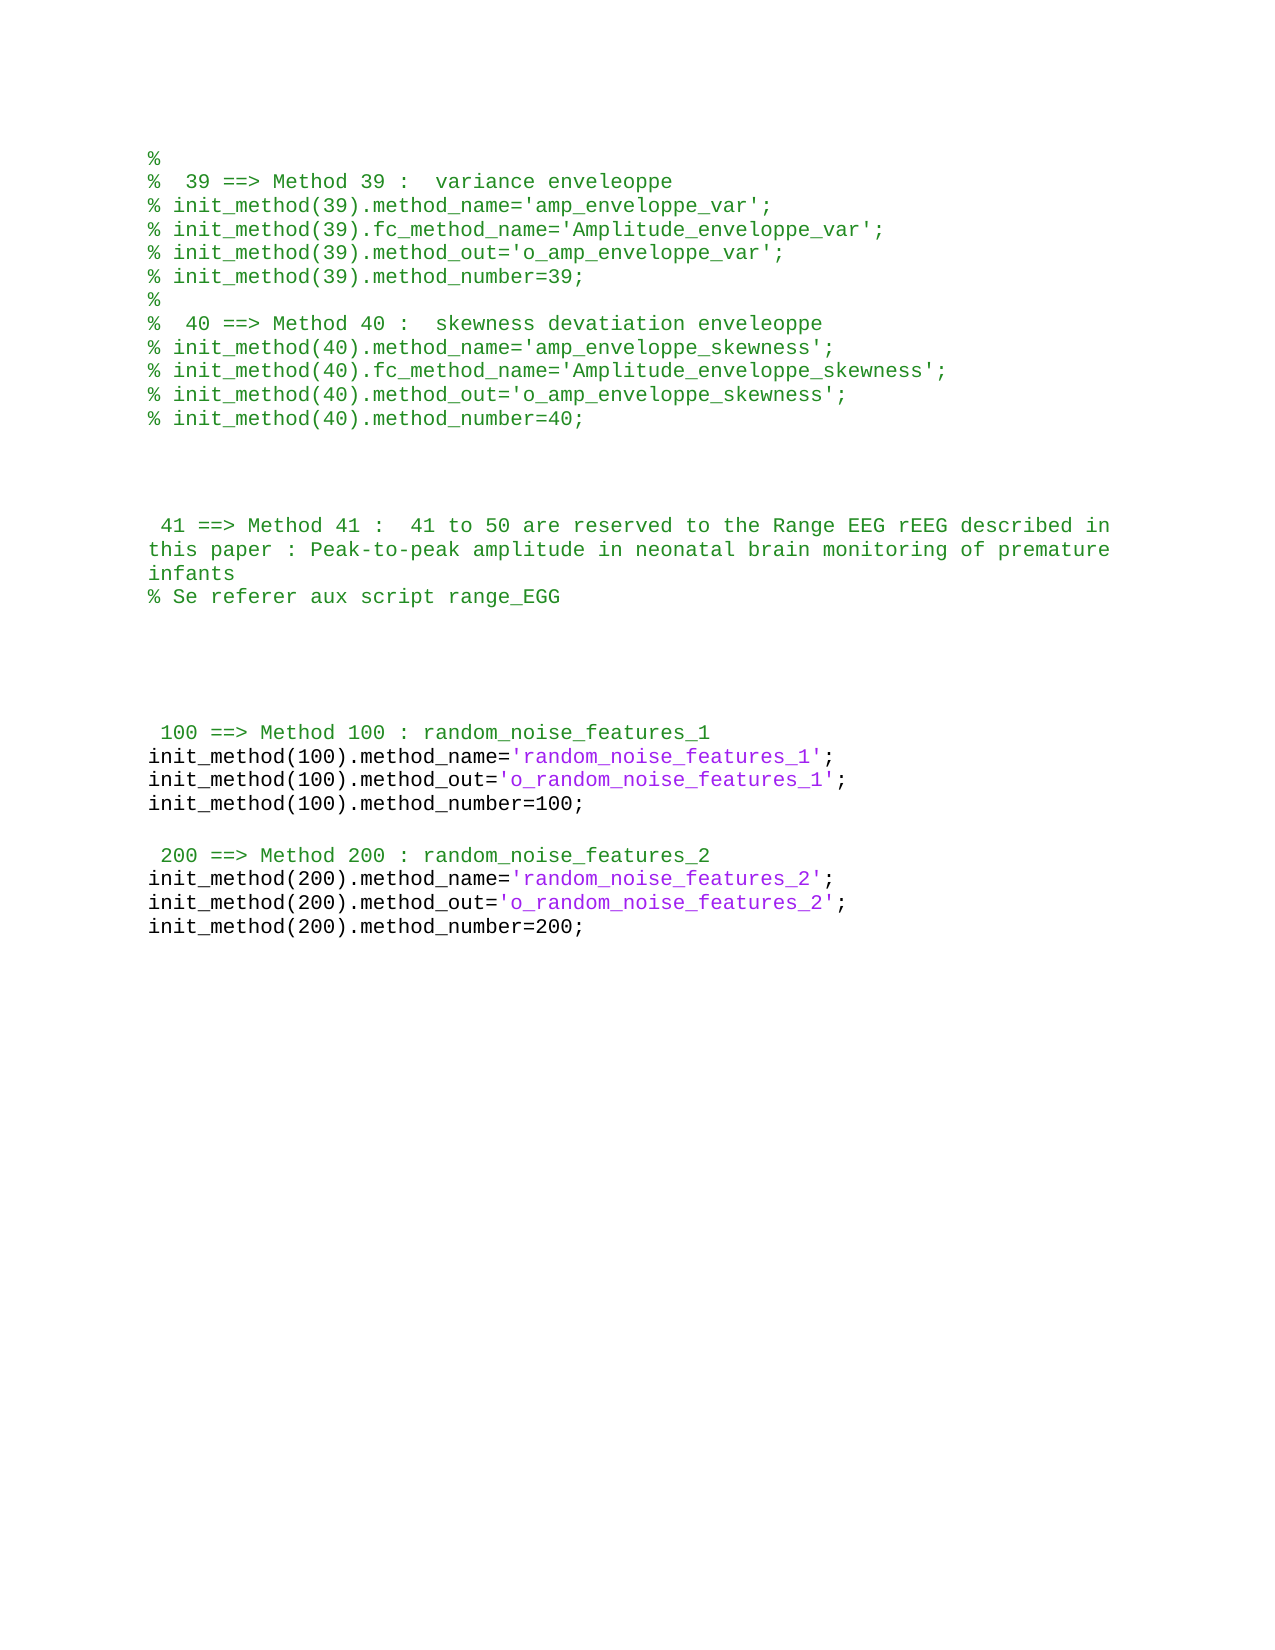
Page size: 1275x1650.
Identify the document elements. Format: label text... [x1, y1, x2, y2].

text init_method(100).method_name='random_noise_features_1'; [148, 746, 1127, 769]
text % 39 ==> Method 39 : variance enveleoppe [148, 171, 1127, 195]
text 200 ==> Method 200 : random_noise_features_2 [148, 845, 1127, 868]
text % [148, 289, 1127, 313]
text % init_method(39).fc_method_name='Amplitude_enveloppe_var'; [148, 218, 1127, 242]
text init_method(200).method_number=200; [148, 916, 1127, 939]
text % init_method(40).method_number=40; [148, 408, 1127, 431]
text % [148, 148, 1127, 171]
text 41 ==> Method 41 : 41 to 50 are reserved to the Range EEG rEEG described in this paper : Peak-to-peak amplitude in neonatal brain monitoring of premature infants [148, 515, 1127, 586]
text init_method(200).method_out='o_random_noise_features_2'; [148, 892, 1127, 916]
text % init_method(39).method_out='o_amp_enveloppe_var'; [148, 242, 1127, 266]
text % init_method(40).method_out='o_amp_enveloppe_skewness'; [148, 384, 1127, 408]
text init_method(100).method_number=100; [148, 793, 1127, 817]
text init_method(200).method_name='random_noise_features_2'; [148, 868, 1127, 892]
text % 40 ==> Method 40 : skewness devatiation enveleoppe [148, 313, 1127, 337]
text % init_method(40).fc_method_name='Amplitude_enveloppe_skewness'; [148, 360, 1127, 384]
text 100 ==> Method 100 : random_noise_features_1 [148, 722, 1127, 746]
text % init_method(39).method_number=39; [148, 266, 1127, 289]
text init_method(100).method_out='o_random_noise_features_1'; [148, 769, 1127, 793]
text % init_method(40).method_name='amp_enveloppe_skewness'; [148, 337, 1127, 360]
text % Se referer aux script range_EGG [148, 586, 1127, 610]
text % init_method(39).method_name='amp_enveloppe_var'; [148, 195, 1127, 218]
